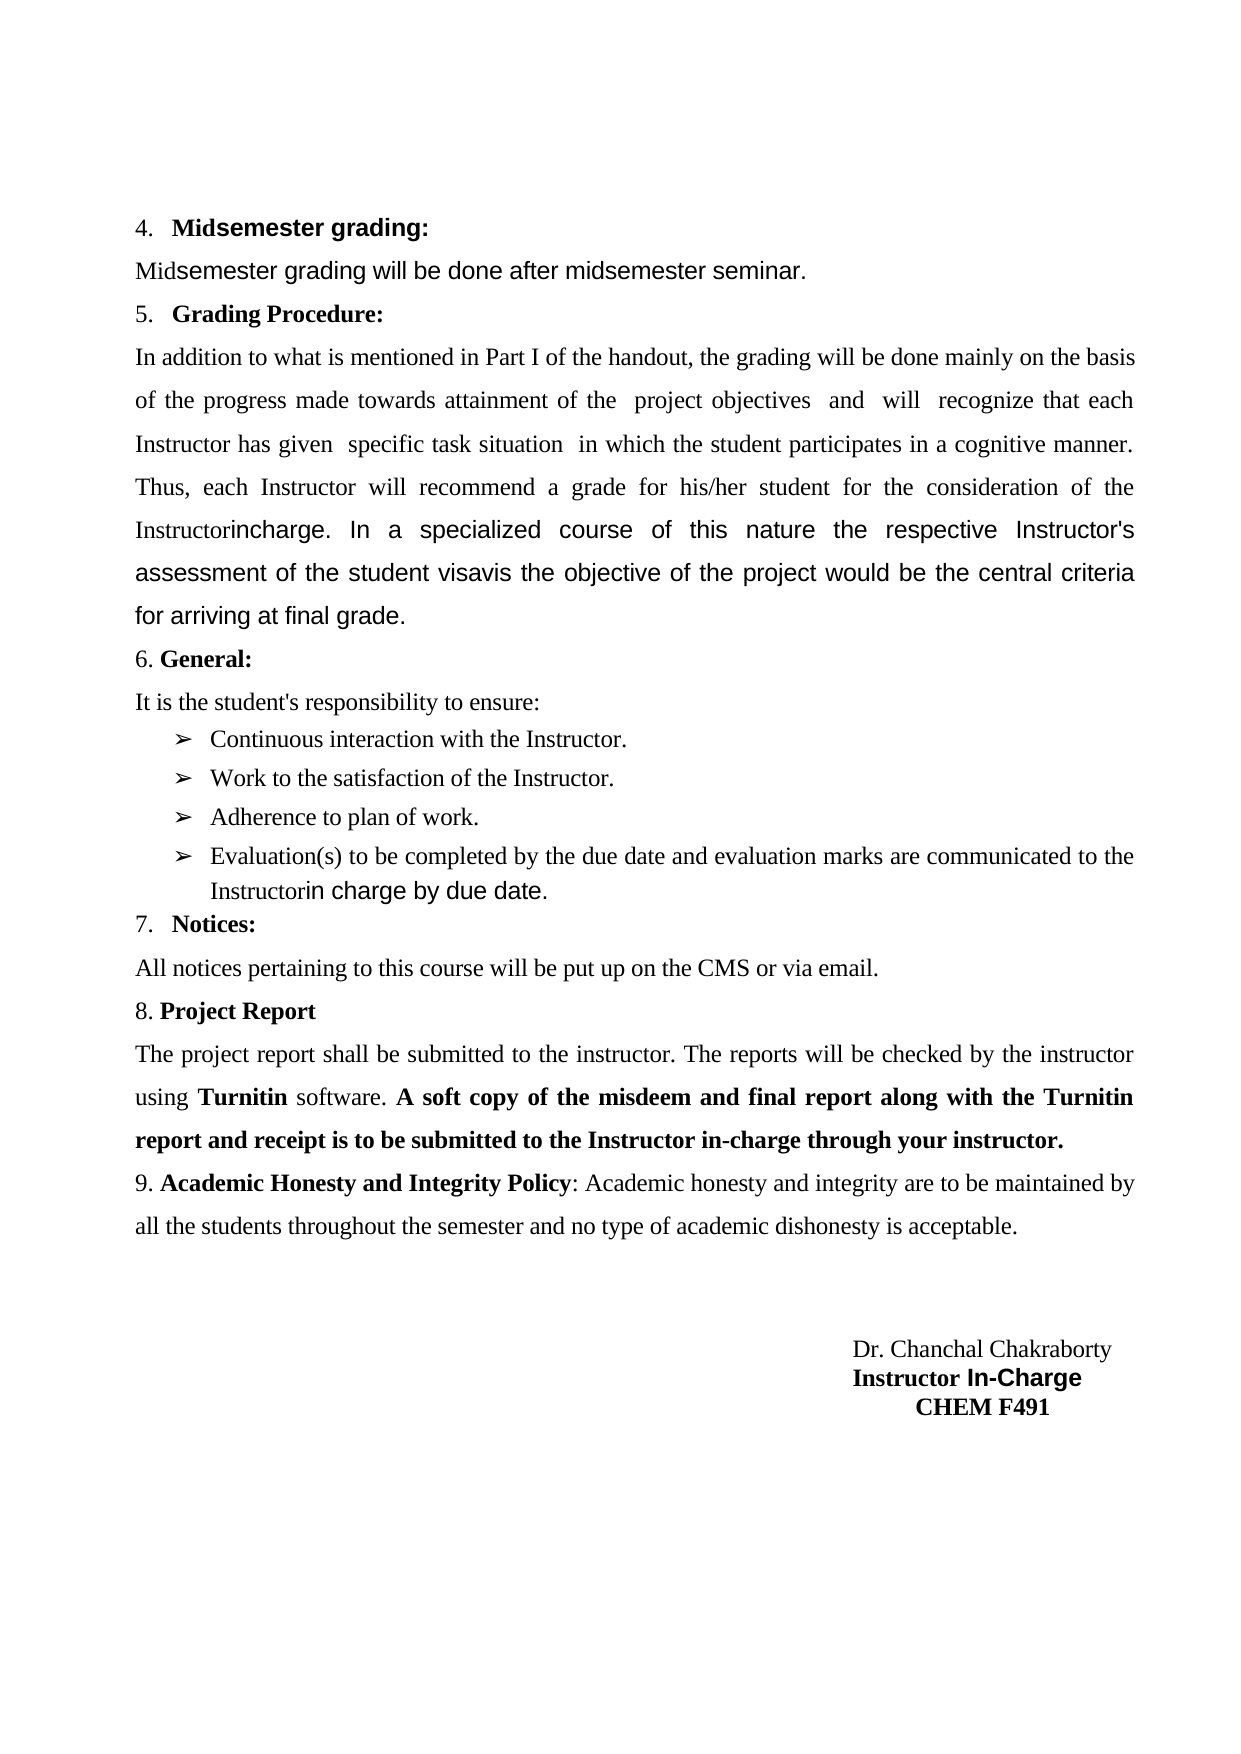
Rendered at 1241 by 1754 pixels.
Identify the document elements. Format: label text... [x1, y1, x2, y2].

text It is the student's responsibility to ensure: [135, 687, 1135, 716]
text In addition to what is mentioned in Part I of the handout, the grading will be done mainly on the basis of the progress made towards attainment of the project objectives and will recognize that each Instructor has given specific task situation in which the student participates in a cognitive manner. Thus, each Instructor will recommend a grade for his/her student for the consideration of the Instructorincharge. In a specialized course of this nature the respective Instructor's assessment of the student visavis the objective of the project would be the central criteria for arriving at final grade. [135, 342, 1135, 630]
text Instructor In-Charge [135, 1363, 1135, 1392]
list Work to the satisfaction of the Instructor. [172, 760, 1135, 794]
list Evaluation(s) to be completed by the due date and evaluation marks are communicated to the Instructorin charge by due date. [172, 838, 1135, 905]
text 7. Notices: [135, 909, 1135, 938]
text 9. Academic Honesty and Integrity Policy: Academic honesty and integrity are to be maintained by all the students throughout the semester and no type of academic dishonesty is acceptable. [135, 1168, 1135, 1240]
text The project report shall be submitted to the instructor. The reports will be checked by the instructor using Turnitin software. A soft copy of the misdeem and final report along with the Turnitin report and receipt is to be submitted to the Instructor in-charge through your instructor. [135, 1039, 1135, 1154]
text 5. Grading Procedure: [135, 299, 1135, 328]
text Dr. Chanchal Chakraborty [135, 1334, 1135, 1363]
list Adherence to plan of work. [172, 799, 1135, 833]
text CHEM F491 [135, 1392, 1135, 1421]
text All notices pertaining to this course will be put up on the CMS or via email. [135, 953, 1135, 981]
list Continuous interaction with the Instructor. [172, 721, 1135, 754]
text 4. Midsemester grading: [135, 213, 1135, 242]
text 6. General: [135, 644, 1135, 673]
text Midsemester grading will be done after midsemester seminar. [135, 256, 1135, 285]
text 8. Project Report [135, 996, 1135, 1024]
